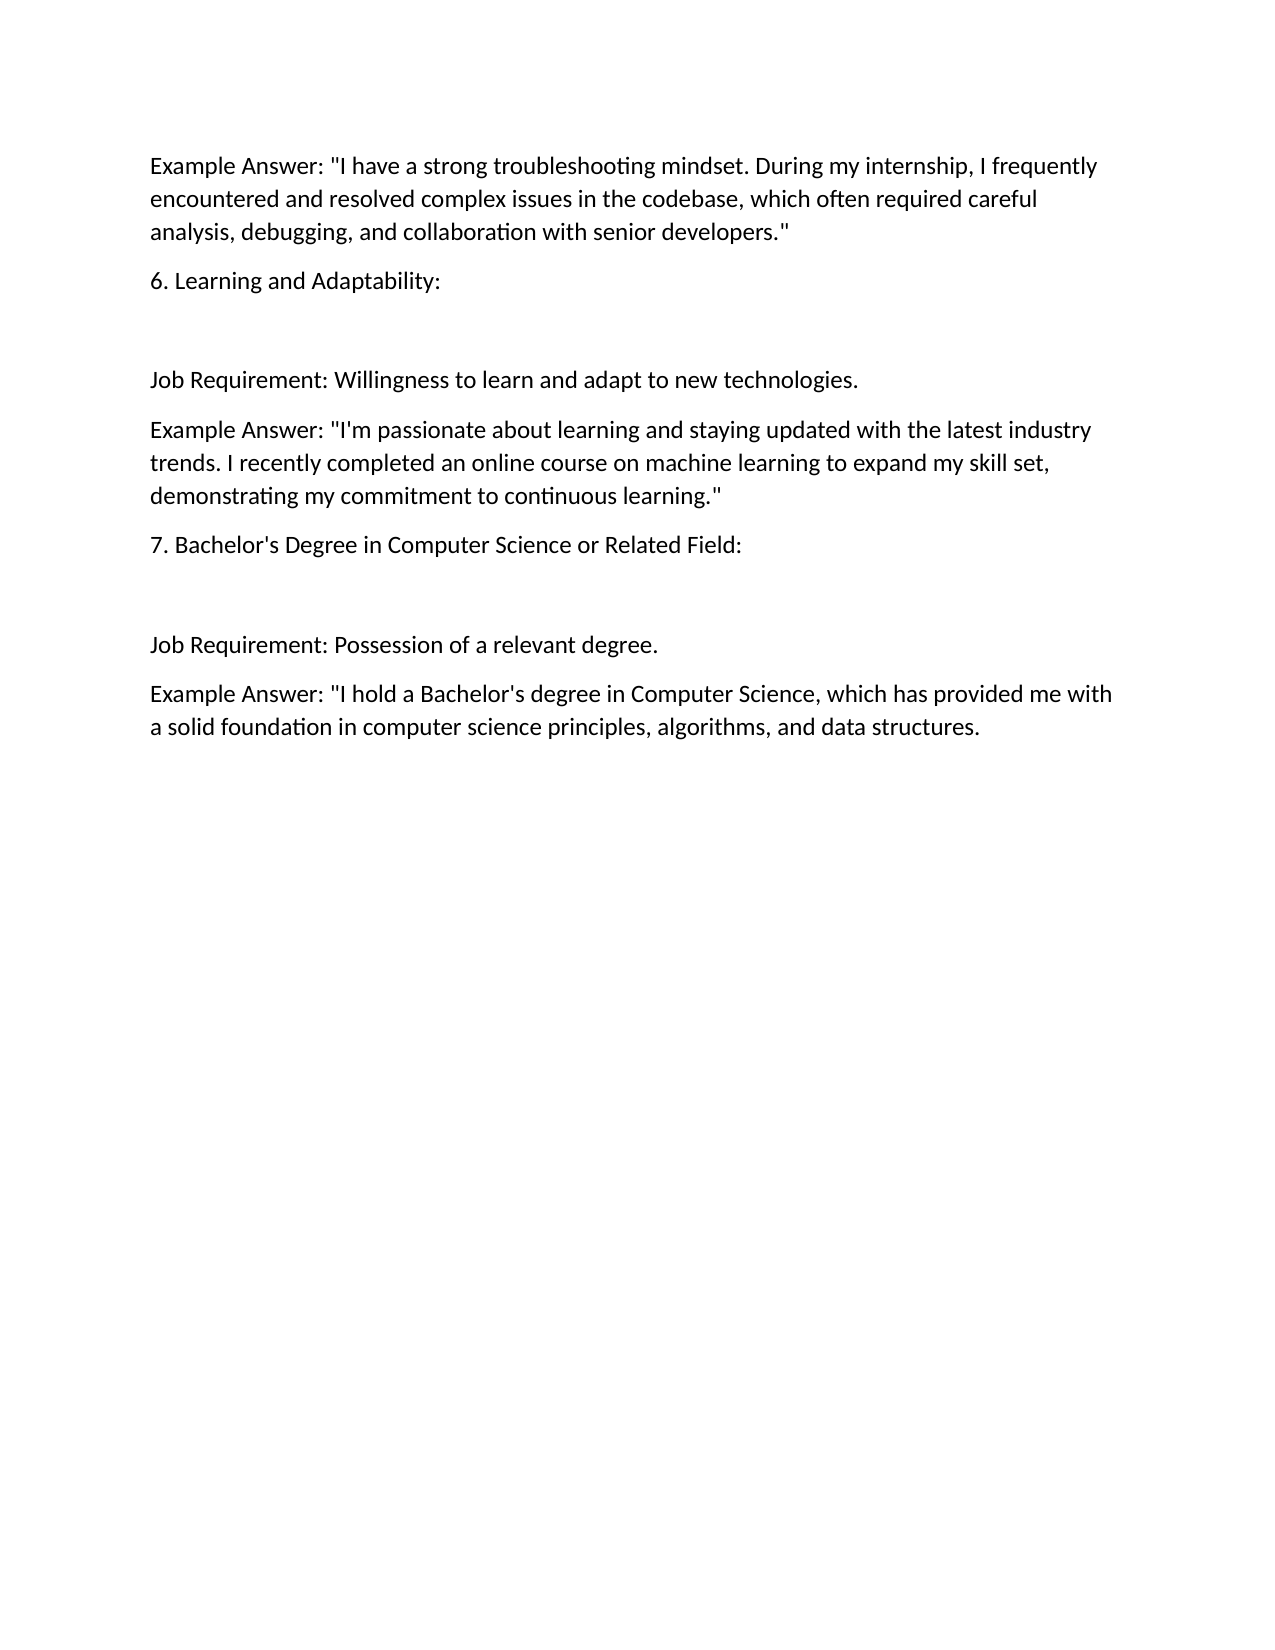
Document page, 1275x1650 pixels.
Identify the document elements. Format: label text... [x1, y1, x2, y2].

text Example Answer: "I hold a Bachelor's degree in Computer Science, which has provided me with a solid foundation in computer science principles, algorithms, and data structures. [150, 678, 1125, 838]
text Example Answer: "I'm passionate about learning and staying updated with the latest industry trends. I recently completed an online course on machine learning to expand my skill set, demonstrating my commitment to continuous learning." [150, 414, 1125, 511]
text 7. Bachelor's Degree in Computer Science or Related Field: [150, 529, 1125, 560]
text Example Answer: "I have a strong troubleshooting mindset. During my internship, I frequently encountered and resolved complex issues in the codebase, which often required careful analysis, debugging, and collaboration with senior developers." [150, 150, 1125, 246]
text Job Requirement: Willingness to learn and adapt to new technologies. [150, 364, 1125, 395]
text 6. Learning and Adaptability: [150, 265, 1125, 296]
text Job Requirement: Possession of a relevant degree. [150, 629, 1125, 659]
